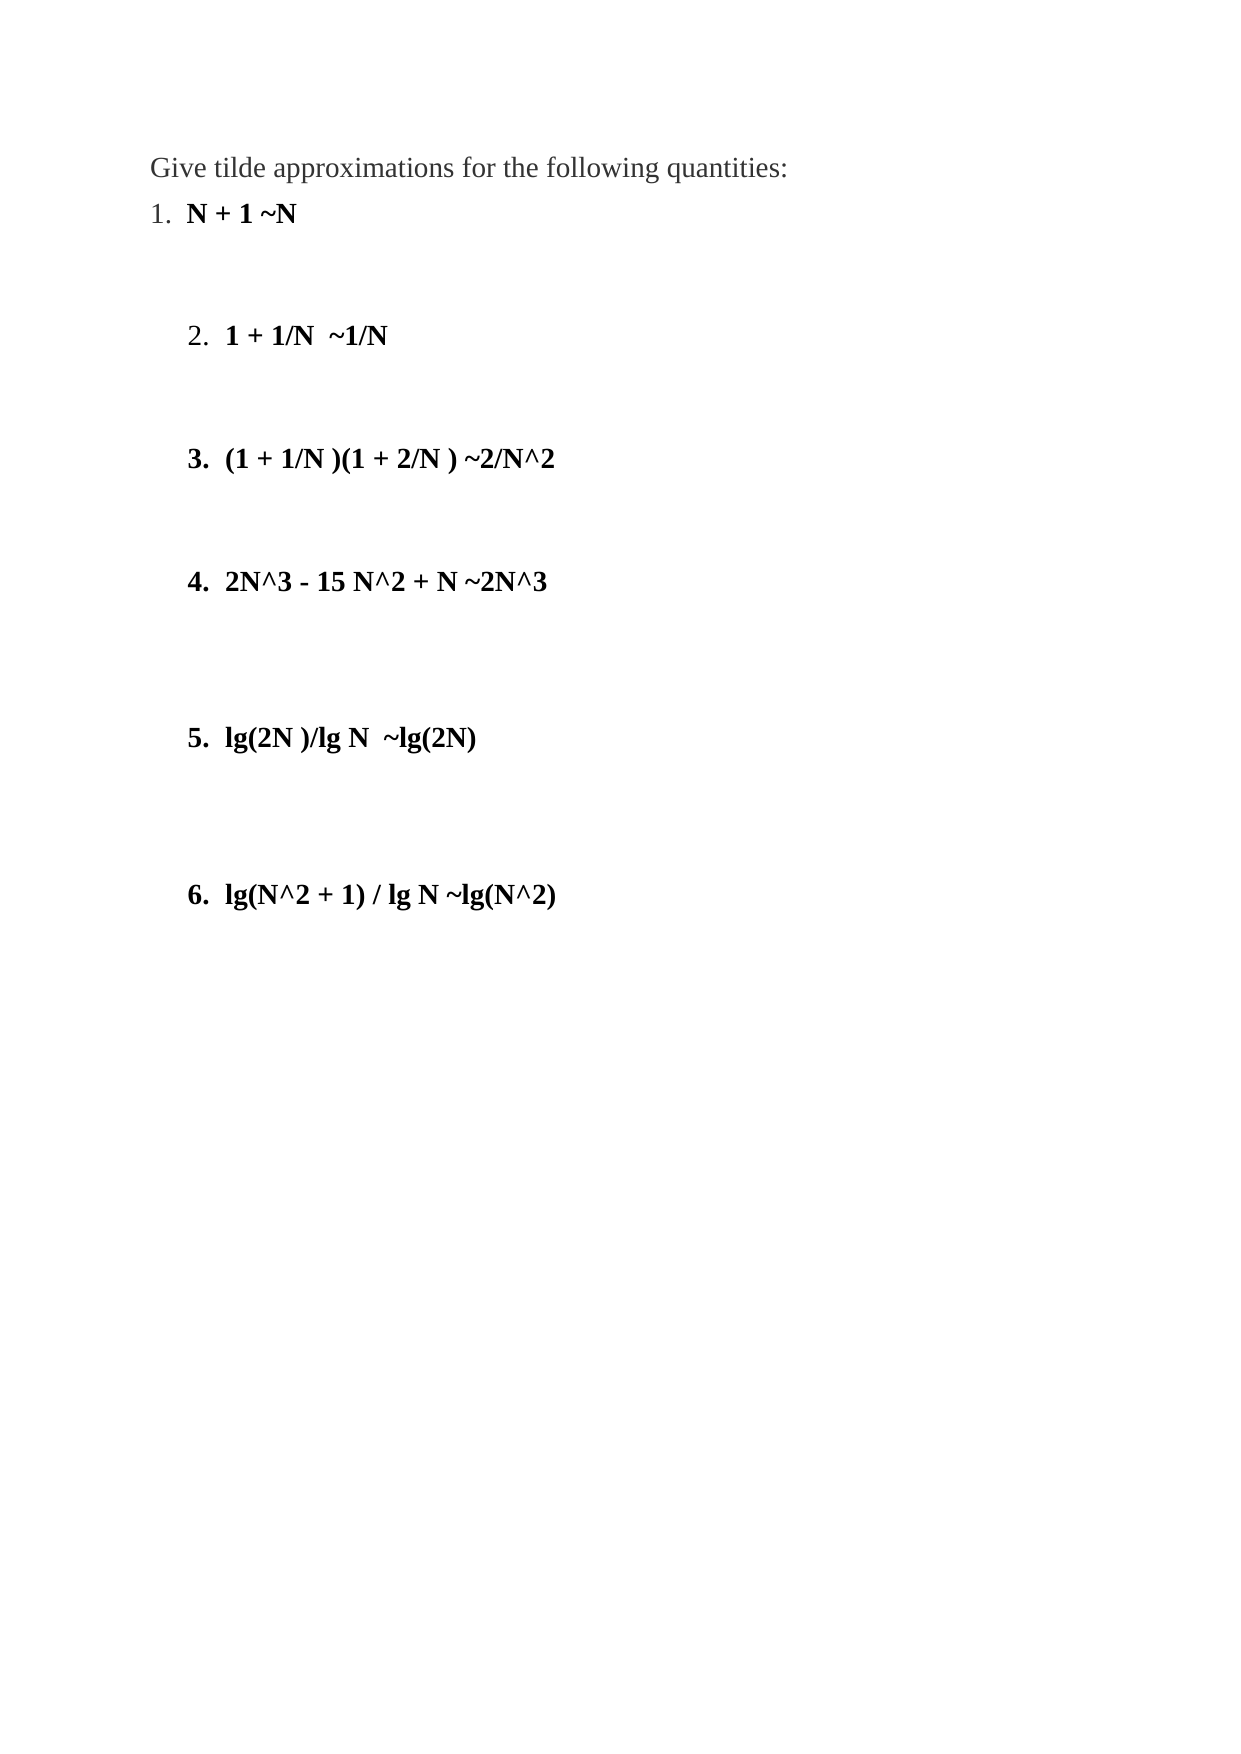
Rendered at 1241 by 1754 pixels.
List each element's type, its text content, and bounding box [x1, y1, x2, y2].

list (1 + 1/N )(1 + 2/N ) ~2/N^2 [187, 441, 1090, 502]
text Give tilde approximations for the following quantities: [150, 150, 1090, 183]
text 1. N + 1 ~N [150, 197, 1090, 230]
list lg(2N )/lg N ~lg(2N) [187, 721, 1090, 754]
list lg(N^2 + 1) / lg N ~lg(N^2) [187, 877, 1090, 911]
list 2N^3 - 15 N^2 + N ~2N^3 [187, 564, 1090, 597]
list 1 + 1/N ~1/N [187, 318, 1090, 379]
